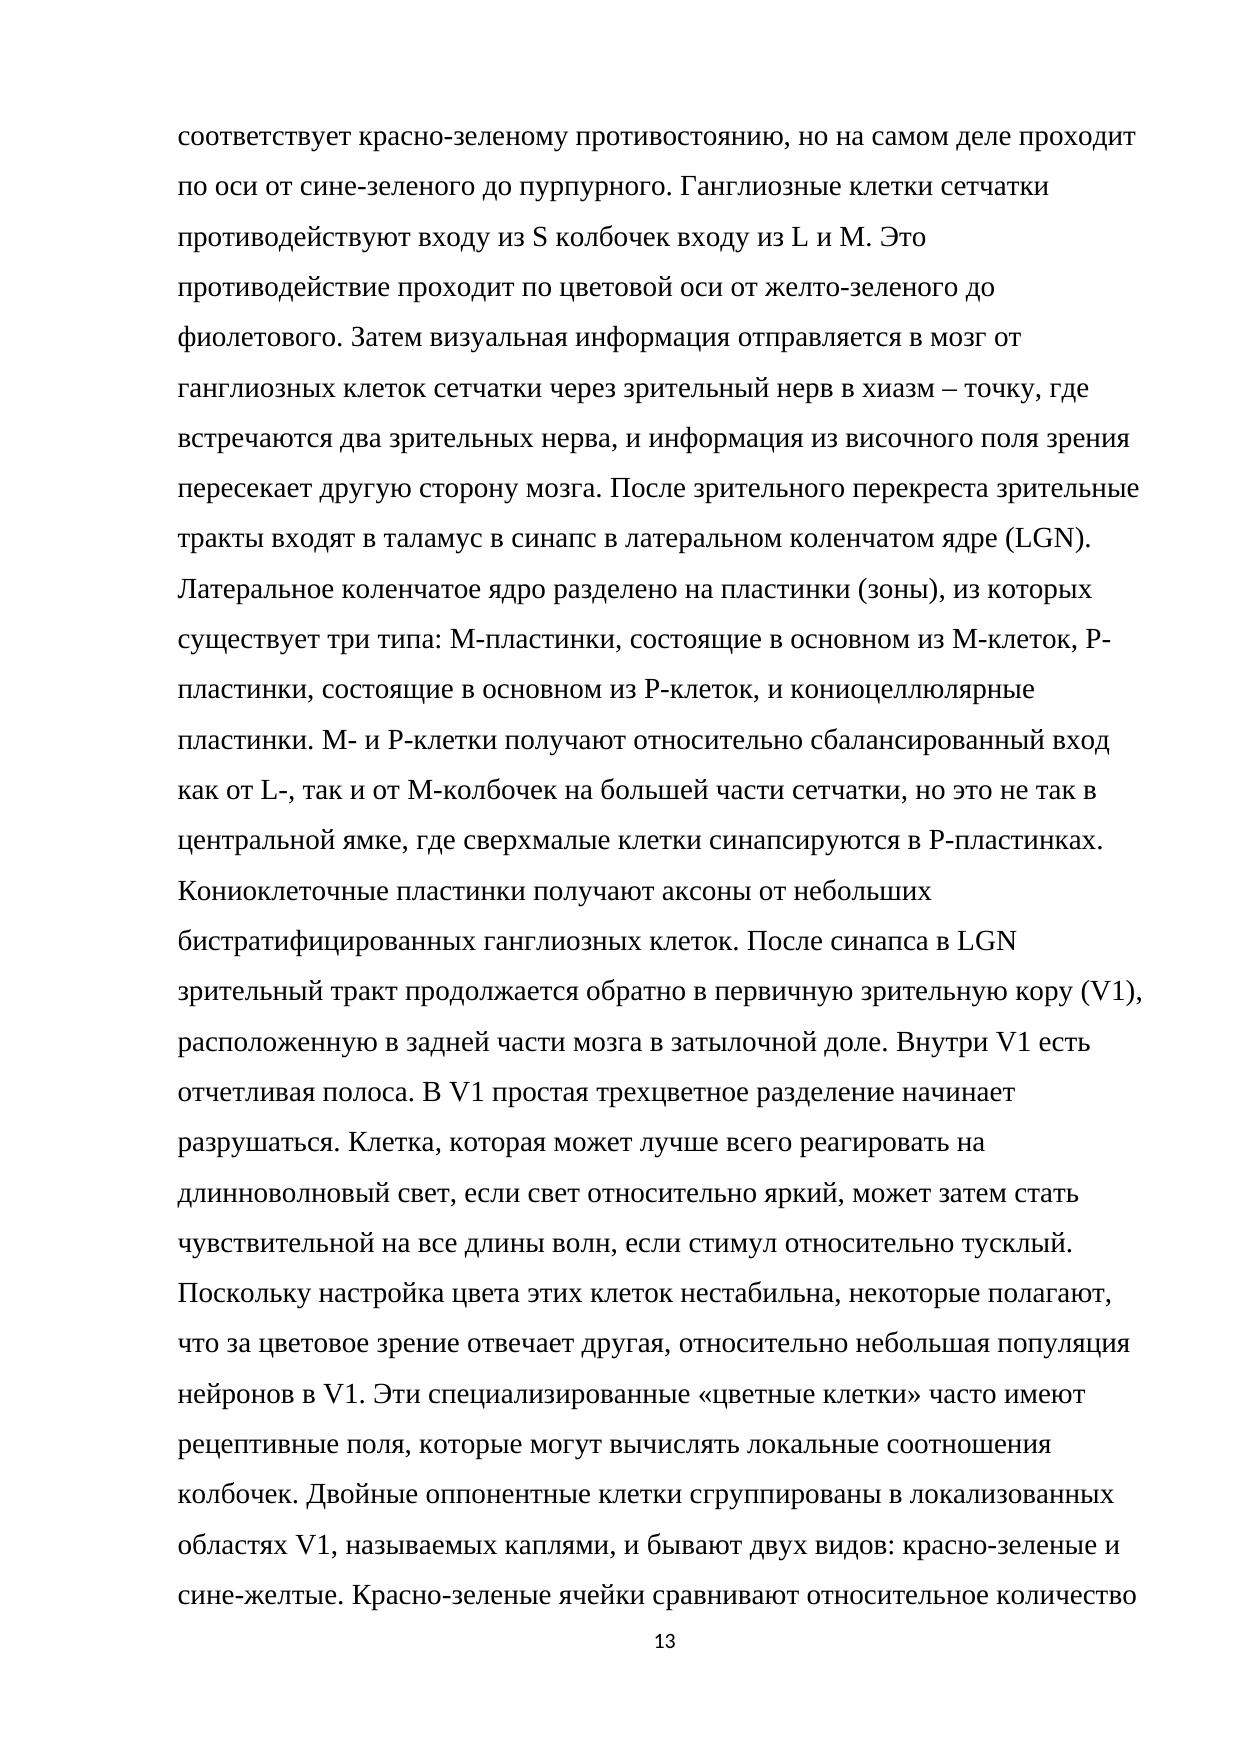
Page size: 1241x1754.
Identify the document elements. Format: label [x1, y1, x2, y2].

text [177, 118, 1145, 1611]
